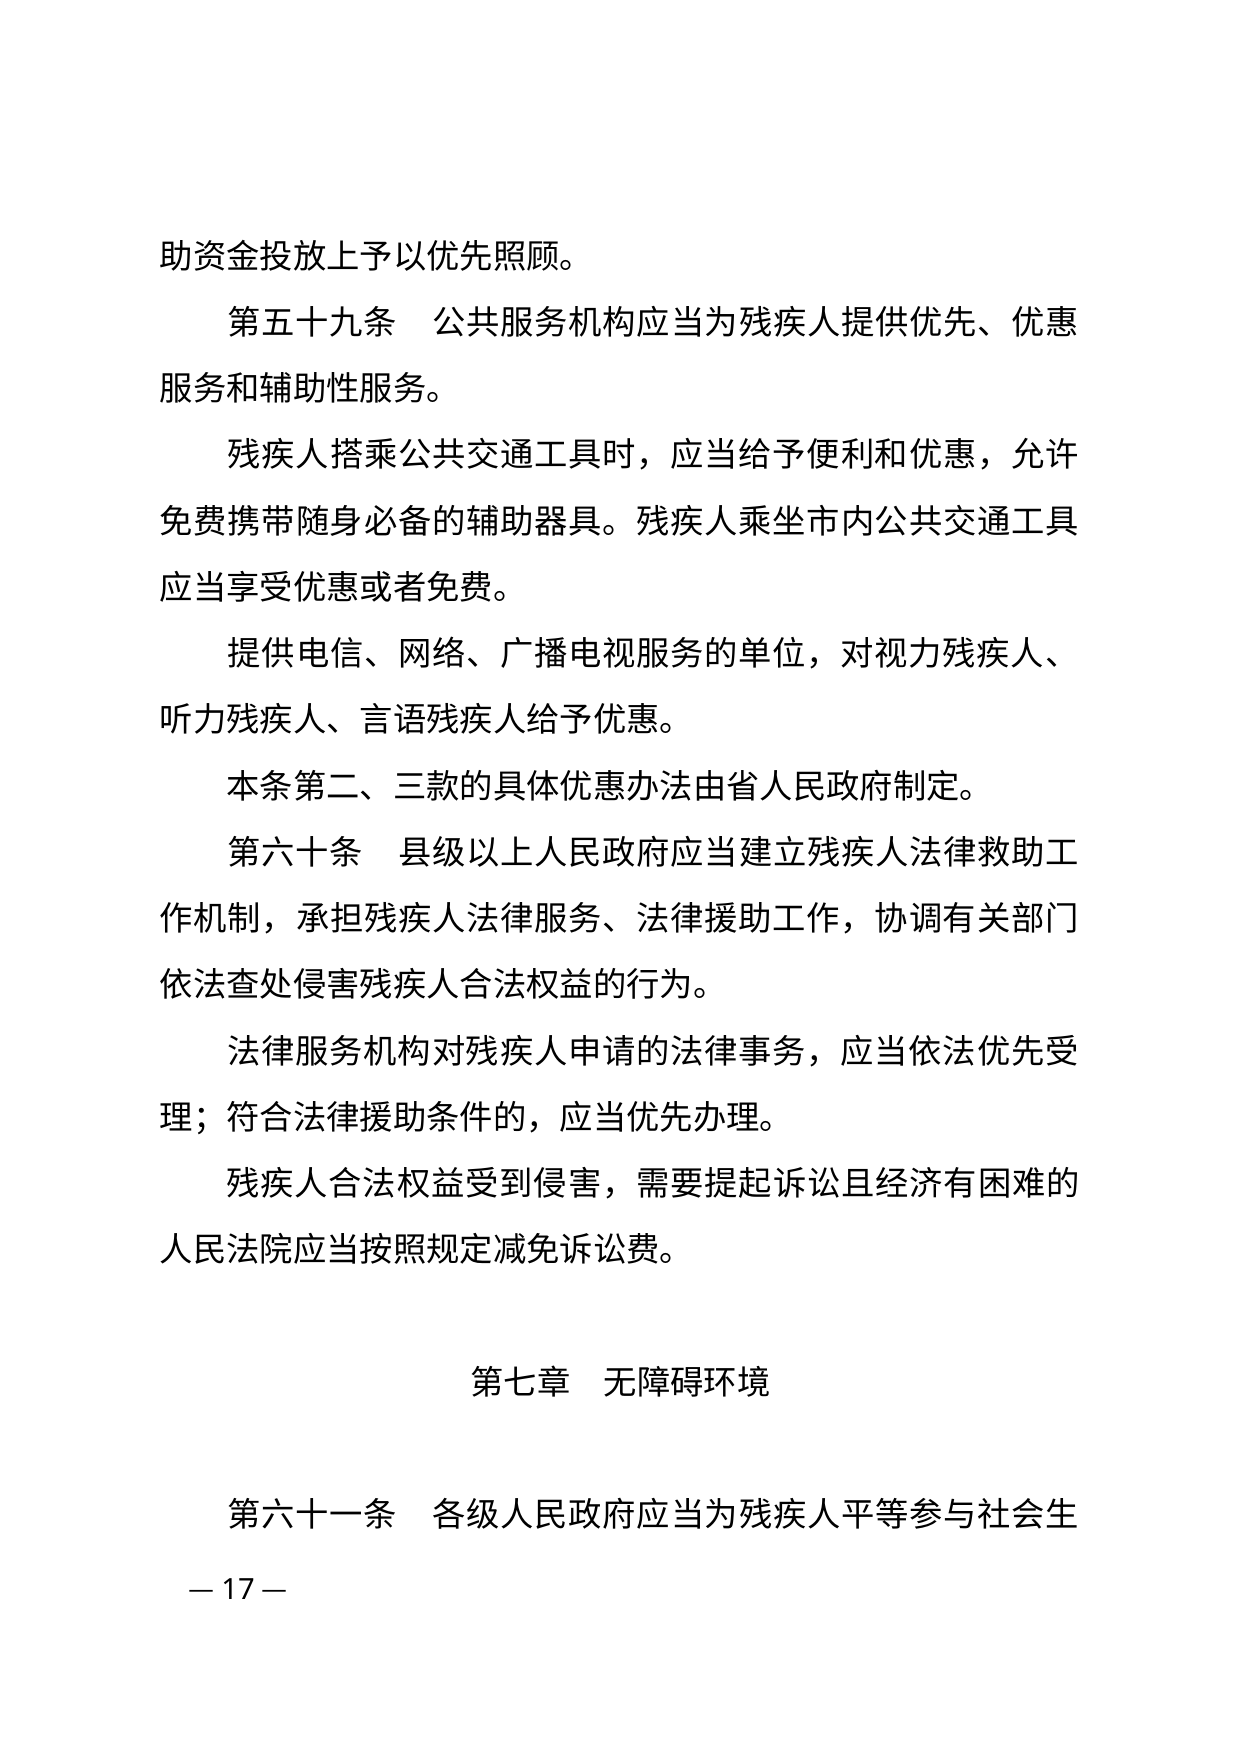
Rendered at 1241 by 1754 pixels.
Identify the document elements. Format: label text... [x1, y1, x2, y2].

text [159, 1479, 1081, 1545]
text 本条第二、三款的具体优惠办法由省人民政府制定。 [159, 750, 1081, 817]
text 残疾人搭乘公共交通工具时，应当给予便利和优惠，允许免费携带随身必备的辅助器具。残疾人乘坐市内公共交通工具应当享受优惠或者免费。 [159, 419, 1081, 618]
text 法律服务机构对残疾人申请的法律事务，应当依法优先受理；符合法律援助条件的，应当优先办理。 [159, 1015, 1081, 1148]
text 第七章 无障碍环境 [159, 1347, 1081, 1413]
text 提供电信、网络、广播电视服务的单位，对视力残疾人、听力残疾人、言语残疾人给予优惠。 [159, 618, 1081, 750]
text 第五十九条 公共服务机构应当为残疾人提供优先、优惠服务和辅助性服务。 [159, 287, 1081, 419]
text 第六十条 县级以上人民政府应当建立残疾人法律救助工作机制，承担残疾人法律服务、法律援助工作，协调有关部门依法查处侵害残疾人合法权益的行为。 [159, 817, 1081, 1015]
text 残疾人合法权益受到侵害，需要提起诉讼且经济有困难的，人民法院应当按照规定减免诉讼费。 [159, 1148, 1081, 1280]
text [159, 220, 1081, 287]
